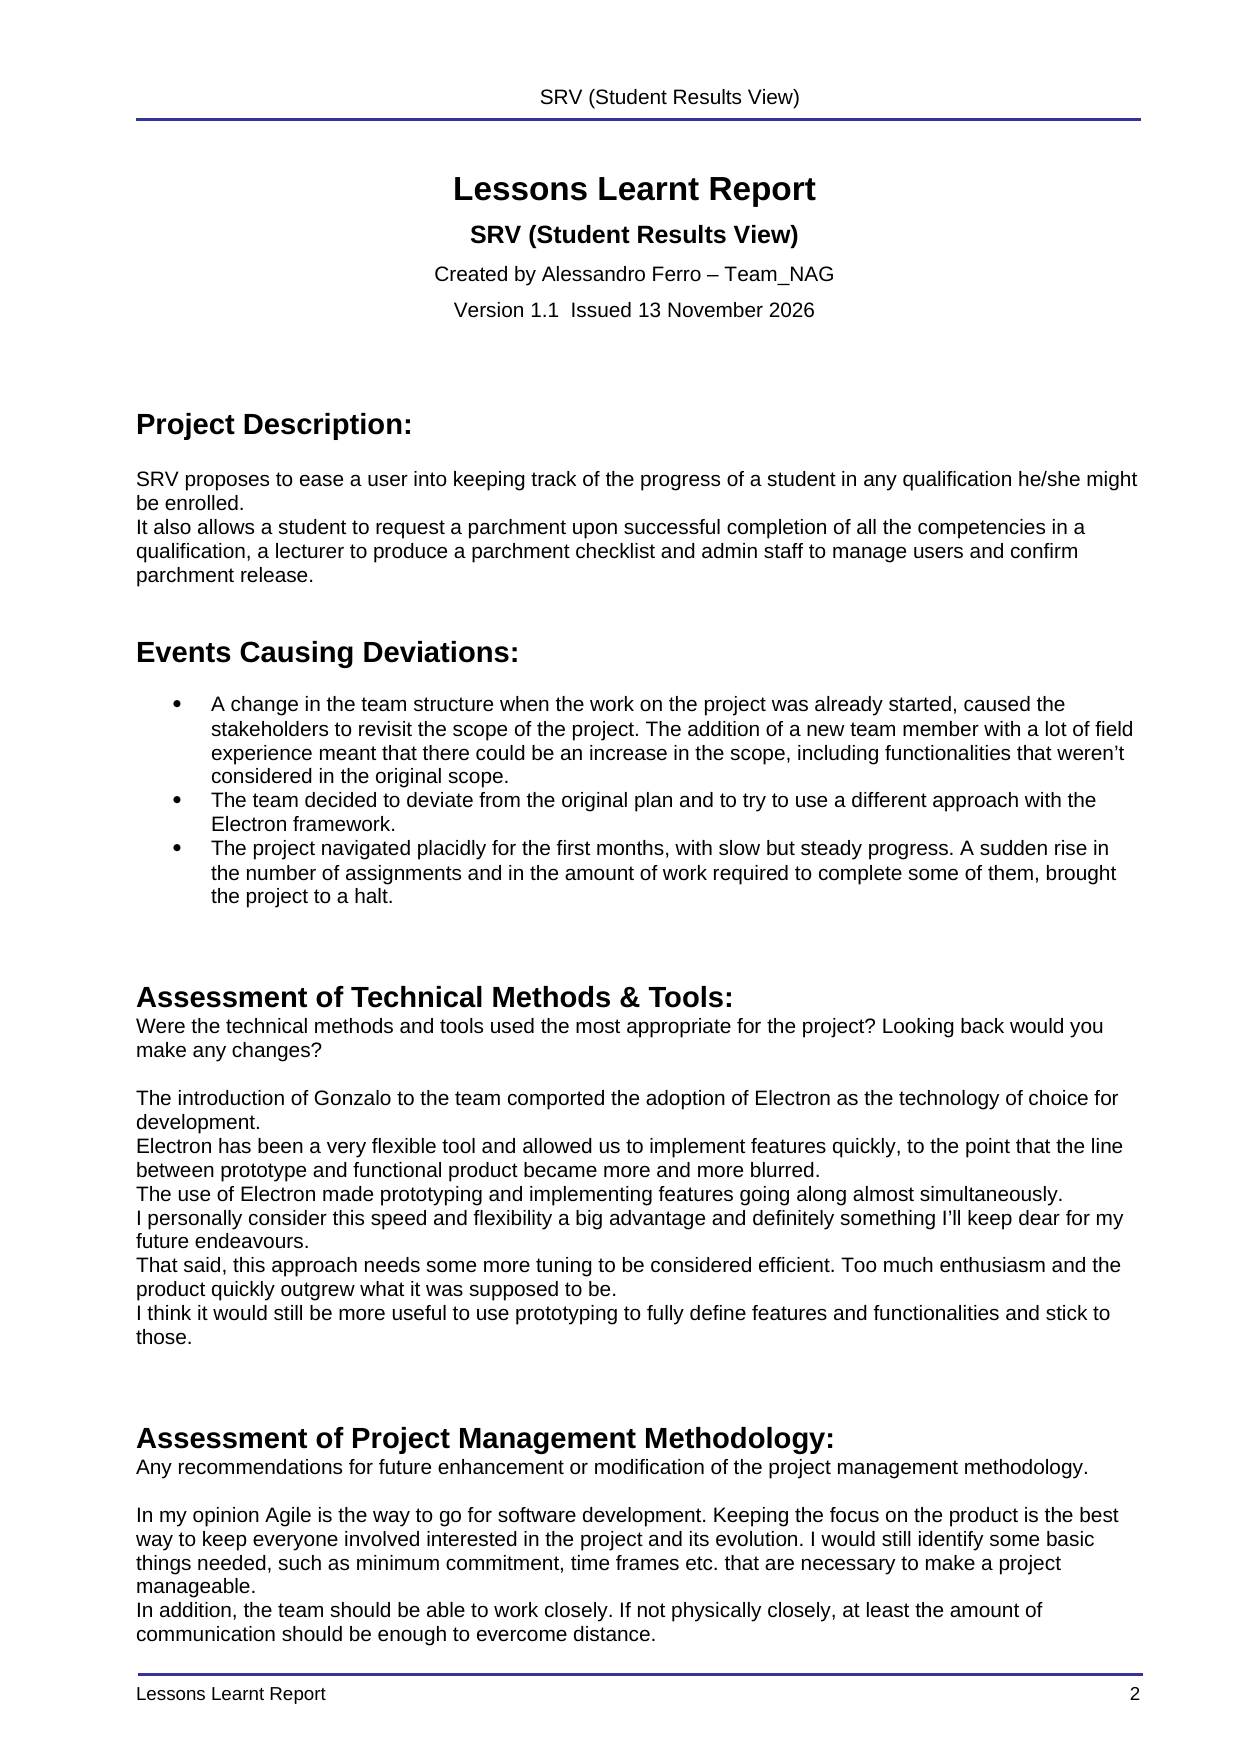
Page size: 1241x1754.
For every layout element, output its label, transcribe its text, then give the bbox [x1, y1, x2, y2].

list The team decided to deviate from the original plan and to try to use a different approach with the Electron framework. [173, 788, 1140, 836]
table_header Lessons Learnt Report SRV (Student Results View) Created by Alessandro Ferro – Team_NAG Version 1.1 Issued 26 June 2019 [162, 157, 1107, 334]
text SRV proposes to ease a user into keeping track of the progress of a student in any qualification he/she might be enrolled. [136, 467, 1140, 515]
subtitle Events Causing Deviations: [136, 635, 1140, 668]
text That said, this approach needs some more tuning to be considered efficient. Too much enthusiasm and the product quickly outgrew what it was supposed to be. [136, 1253, 1140, 1301]
text I personally consider this speed and flexibility a big advantage and definitely something I’ll keep dear for my future endeavours. [136, 1205, 1140, 1253]
text It also allows a student to request a parchment upon successful completion of all the competencies in a qualification, a lecturer to produce a parchment checklist and admin staff to manage users and confirm parchment release. [136, 515, 1140, 587]
text The introduction of Gonzalo to the team comported the adoption of Electron as the technology of choice for development. [136, 1086, 1140, 1133]
text Electron has been a very flexible tool and allowed us to implement features quickly, to the point that the line between prototype and functional product became more and more blurred. [136, 1133, 1140, 1181]
subtitle Assessment of Technical Methods & Tools: [136, 980, 1140, 1014]
text The use of Electron made prototyping and implementing features going along almost simultaneously. [136, 1181, 1140, 1205]
text In my opinion Agile is the way to go for software development. Keeping the focus on the product is the best way to keep everyone involved interested in the project and its evolution. I would still identify some basic things needed, such as minimum commitment, time frames etc. that are necessary to make a project manageable. [136, 1502, 1140, 1598]
text I think it would still be more useful to use prototyping to fully define features and functionalities and stick to those. [136, 1301, 1140, 1349]
list The project navigated placidly for the first months, with slow but steady progress. A sudden rise in the number of assignments and in the amount of work required to complete some of them, brought the project to a halt. [173, 836, 1140, 908]
text Were the technical methods and tools used the most appropriate for the project? Looking back would you make any changes? [136, 1014, 1140, 1062]
text Any recommendations for future enhancement or modification of the project management methodology. [136, 1454, 1140, 1478]
subtitle Assessment of Project Management Methodology: [136, 1421, 1140, 1454]
subtitle Project Description: [136, 407, 1140, 441]
text In addition, the team should be able to work closely. If not physically closely, at least the amount of communication should be enough to evercome distance. [136, 1598, 1140, 1646]
list A change in the team structure when the work on the project was already started, caused the stakeholders to revisit the scope of the project. The addition of a new team member with a lot of field experience meant that there could be an increase in the scope, including functionalities that weren’t considered in the original scope. [173, 692, 1140, 788]
